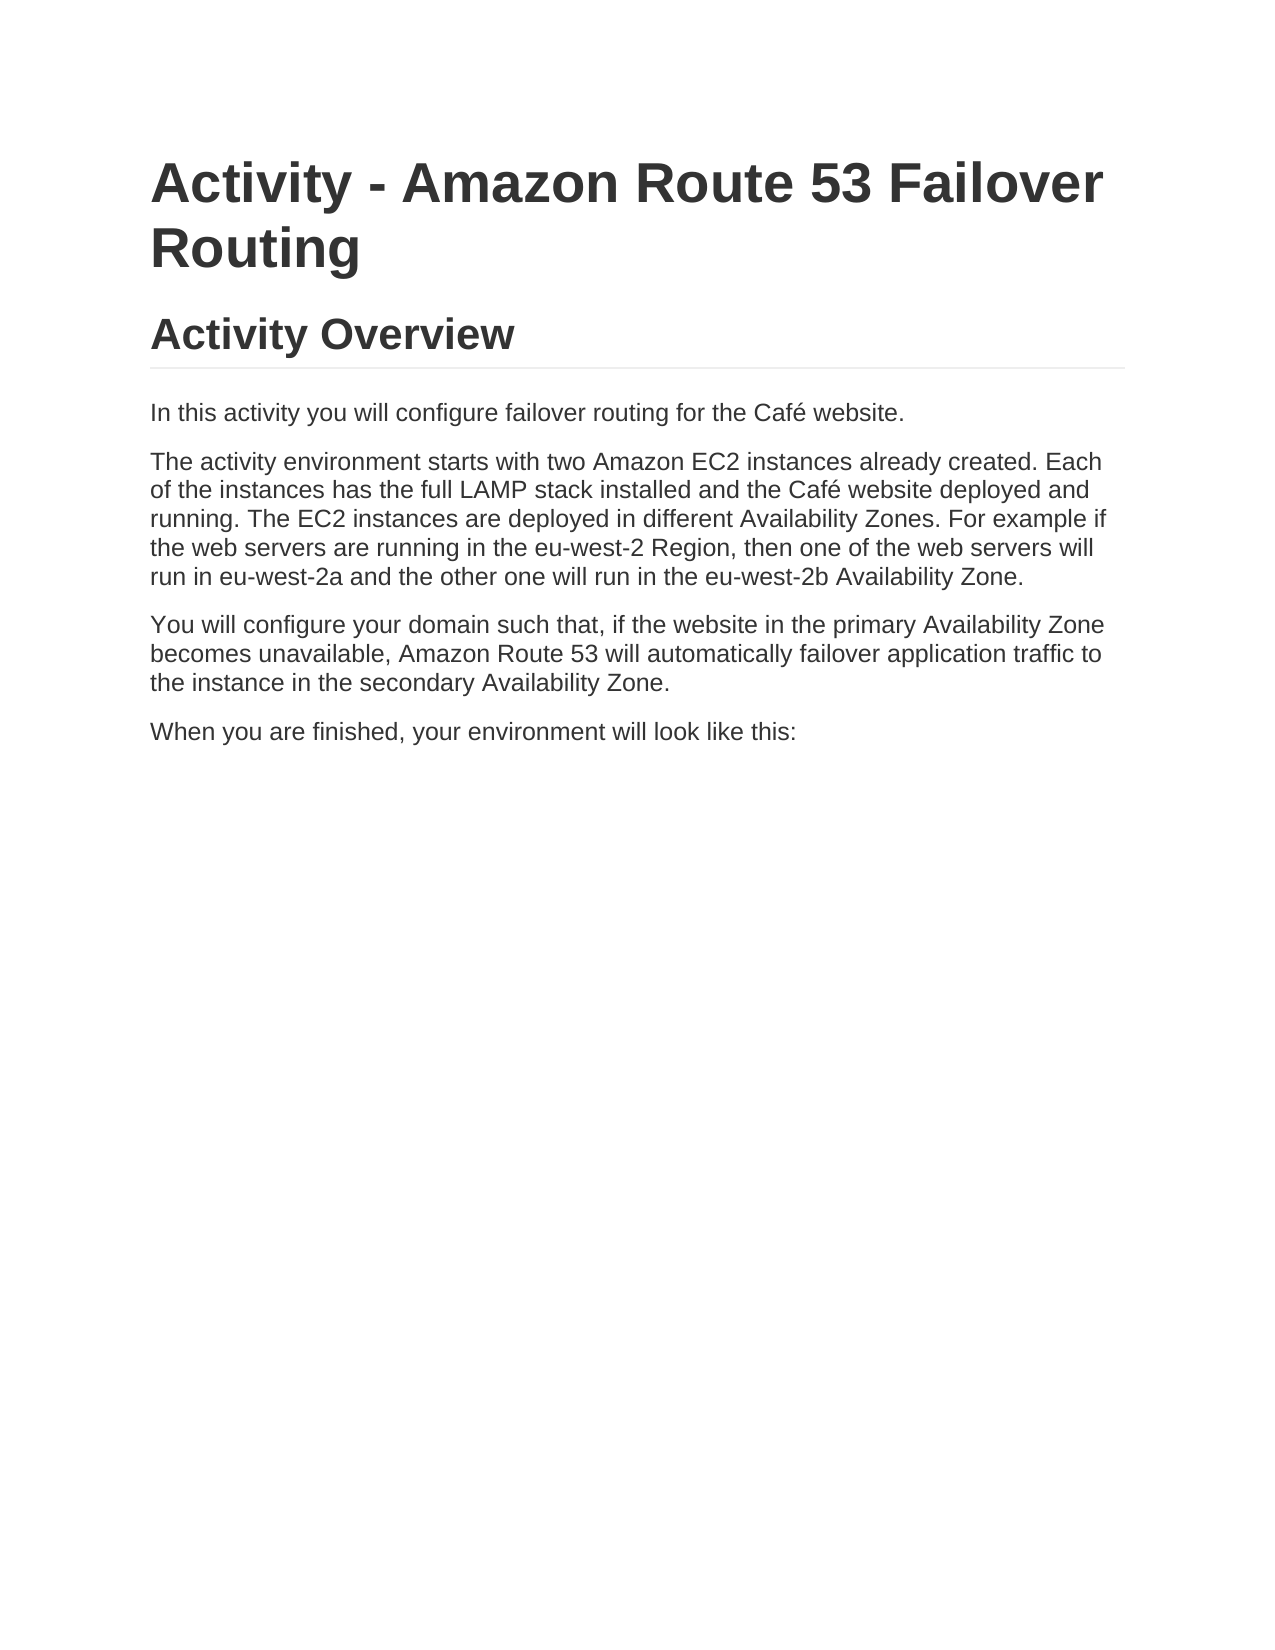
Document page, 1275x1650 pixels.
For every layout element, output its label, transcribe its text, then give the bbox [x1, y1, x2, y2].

text You will configure your domain such that, if the website in the primary Availability Zone becomes unavailable, Amazon Route 53 will automatically failover application traffic to the instance in the secondary Availability Zone. [150, 610, 1125, 697]
text When you are finished, your environment will look like this: [150, 717, 1125, 745]
text Activity - Amazon Route 53 Failover Routing [150, 150, 1125, 279]
text The activity environment starts with two Amazon EC2 instances already created. Each of the instances has the full LAMP stack installed and the Café website deployed and running. The EC2 instances are deployed in different Availability Zones. For example if the web servers are running in the eu-west-2 Region, then one of the web servers will run in eu-west-2a and the other one will run in the eu-west-2b Availability Zone. [150, 447, 1125, 590]
text In this activity you will configure failover routing for the Café website. [150, 398, 1125, 427]
text Activity Overview [150, 308, 1125, 367]
